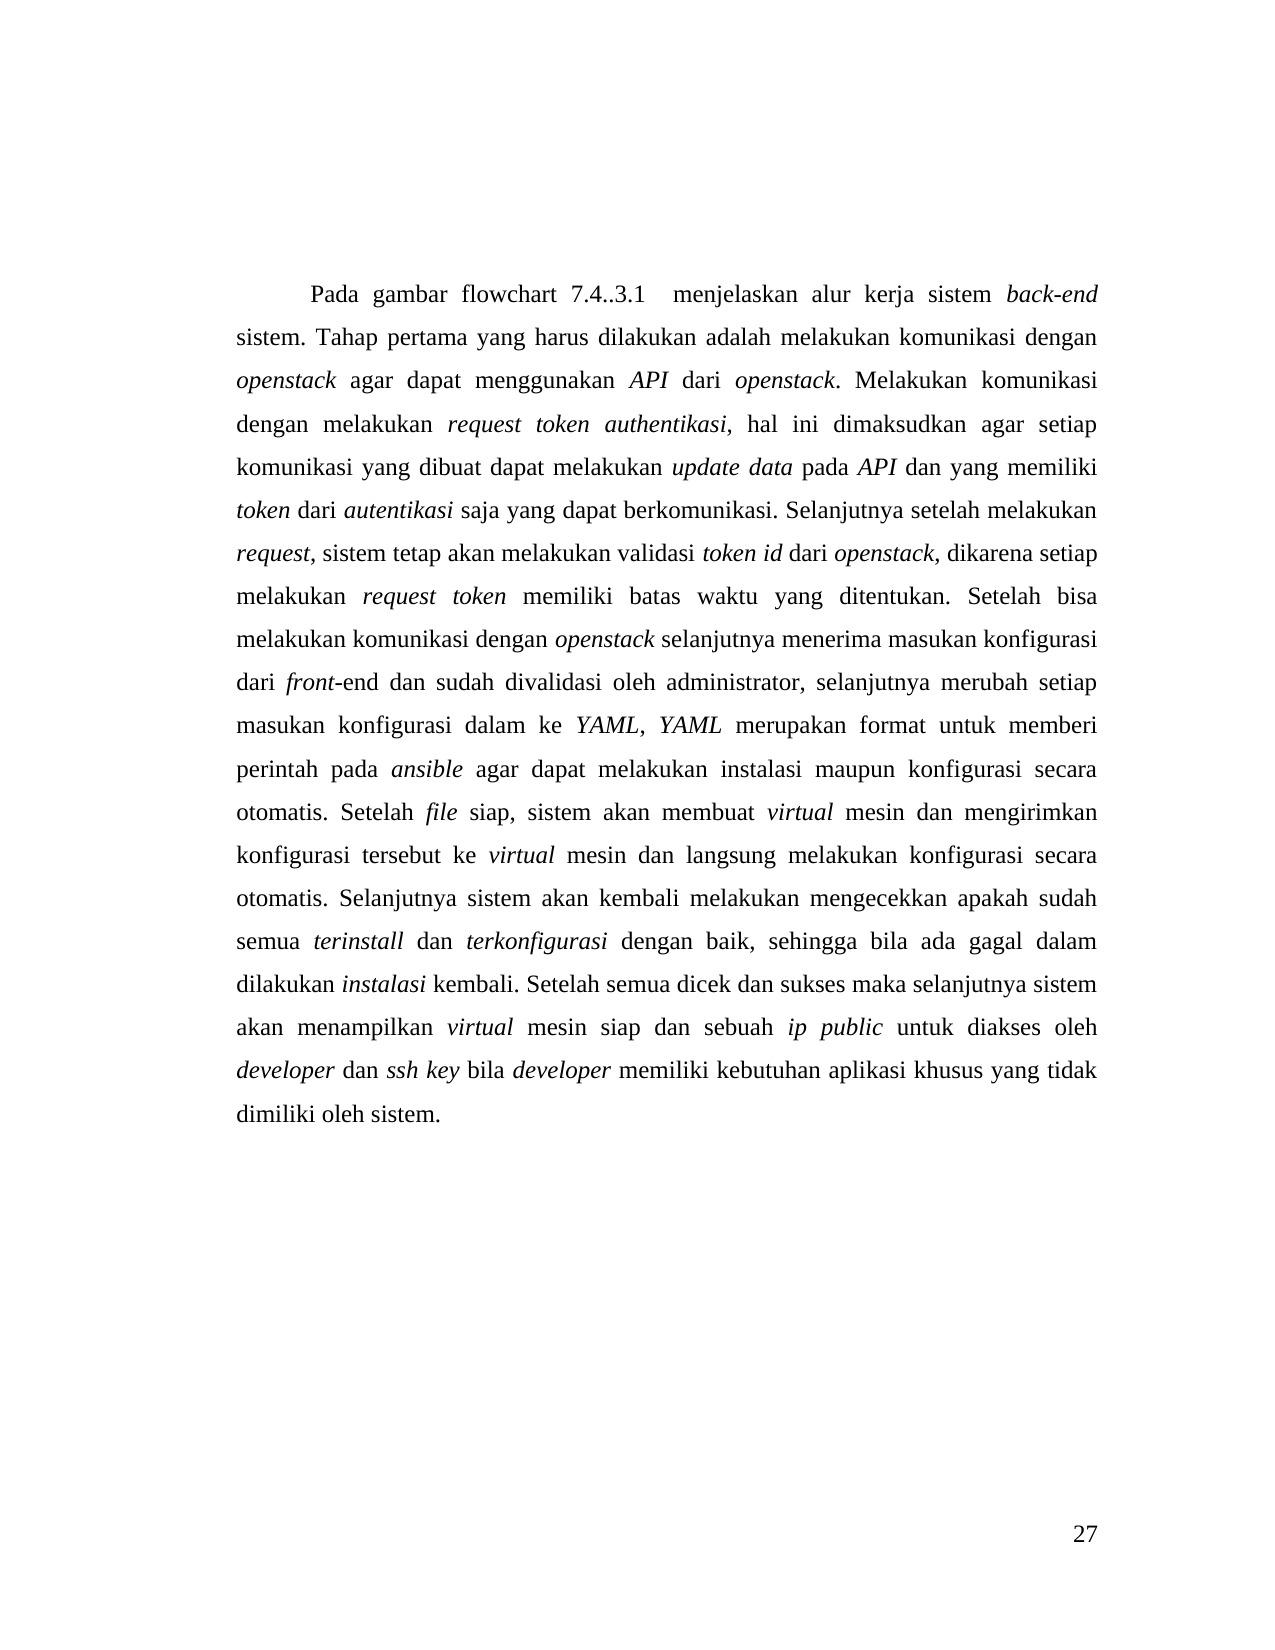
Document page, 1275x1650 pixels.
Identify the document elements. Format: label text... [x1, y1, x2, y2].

text Pada gambar flowchart 7.4..3.1 menjelaskan alur kerja sistem back-end sistem. Tahap pertama yang harus dilakukan adalah melakukan komunikasi dengan openstack agar dapat menggunakan API dari openstack. Melakukan komunikasi dengan melakukan request token authentikasi, hal ini dimaksudkan agar setiap komunikasi yang dibuat dapat melakukan update data pada API dan yang memiliki token dari autentikasi saja yang dapat berkomunikasi. Selanjutnya setelah melakukan request, sistem tetap akan melakukan validasi token id dari openstack, dikarena setiap melakukan request token memiliki batas waktu yang ditentukan. Setelah bisa melakukan komunikasi dengan openstack selanjutnya menerima masukan konfigurasi dari front-end dan sudah divalidasi oleh administrator, selanjutnya merubah setiap masukan konfigurasi dalam ke YAML, YAML merupakan format untuk memberi perintah pada ansible agar dapat melakukan instalasi maupun konfigurasi secara otomatis. Setelah file siap, sistem akan membuat virtual mesin dan mengirimkan konfigurasi tersebut ke virtual mesin dan langsung melakukan konfigurasi secara otomatis. Selanjutnya sistem akan kembali melakukan mengecekkan apakah sudah semua terinstall dan terkonfigurasi dengan baik, sehingga bila ada gagal dalam dilakukan instalasi kembali. Setelah semua dicek dan sukses maka selanjutnya sistem akan menampilkan virtual mesin siap dan sebuah ip public untuk diakses oleh developer dan ssh key bila developer memiliki kebutuhan aplikasi khusus yang tidak dimiliki oleh sistem. [236, 279, 1098, 1127]
